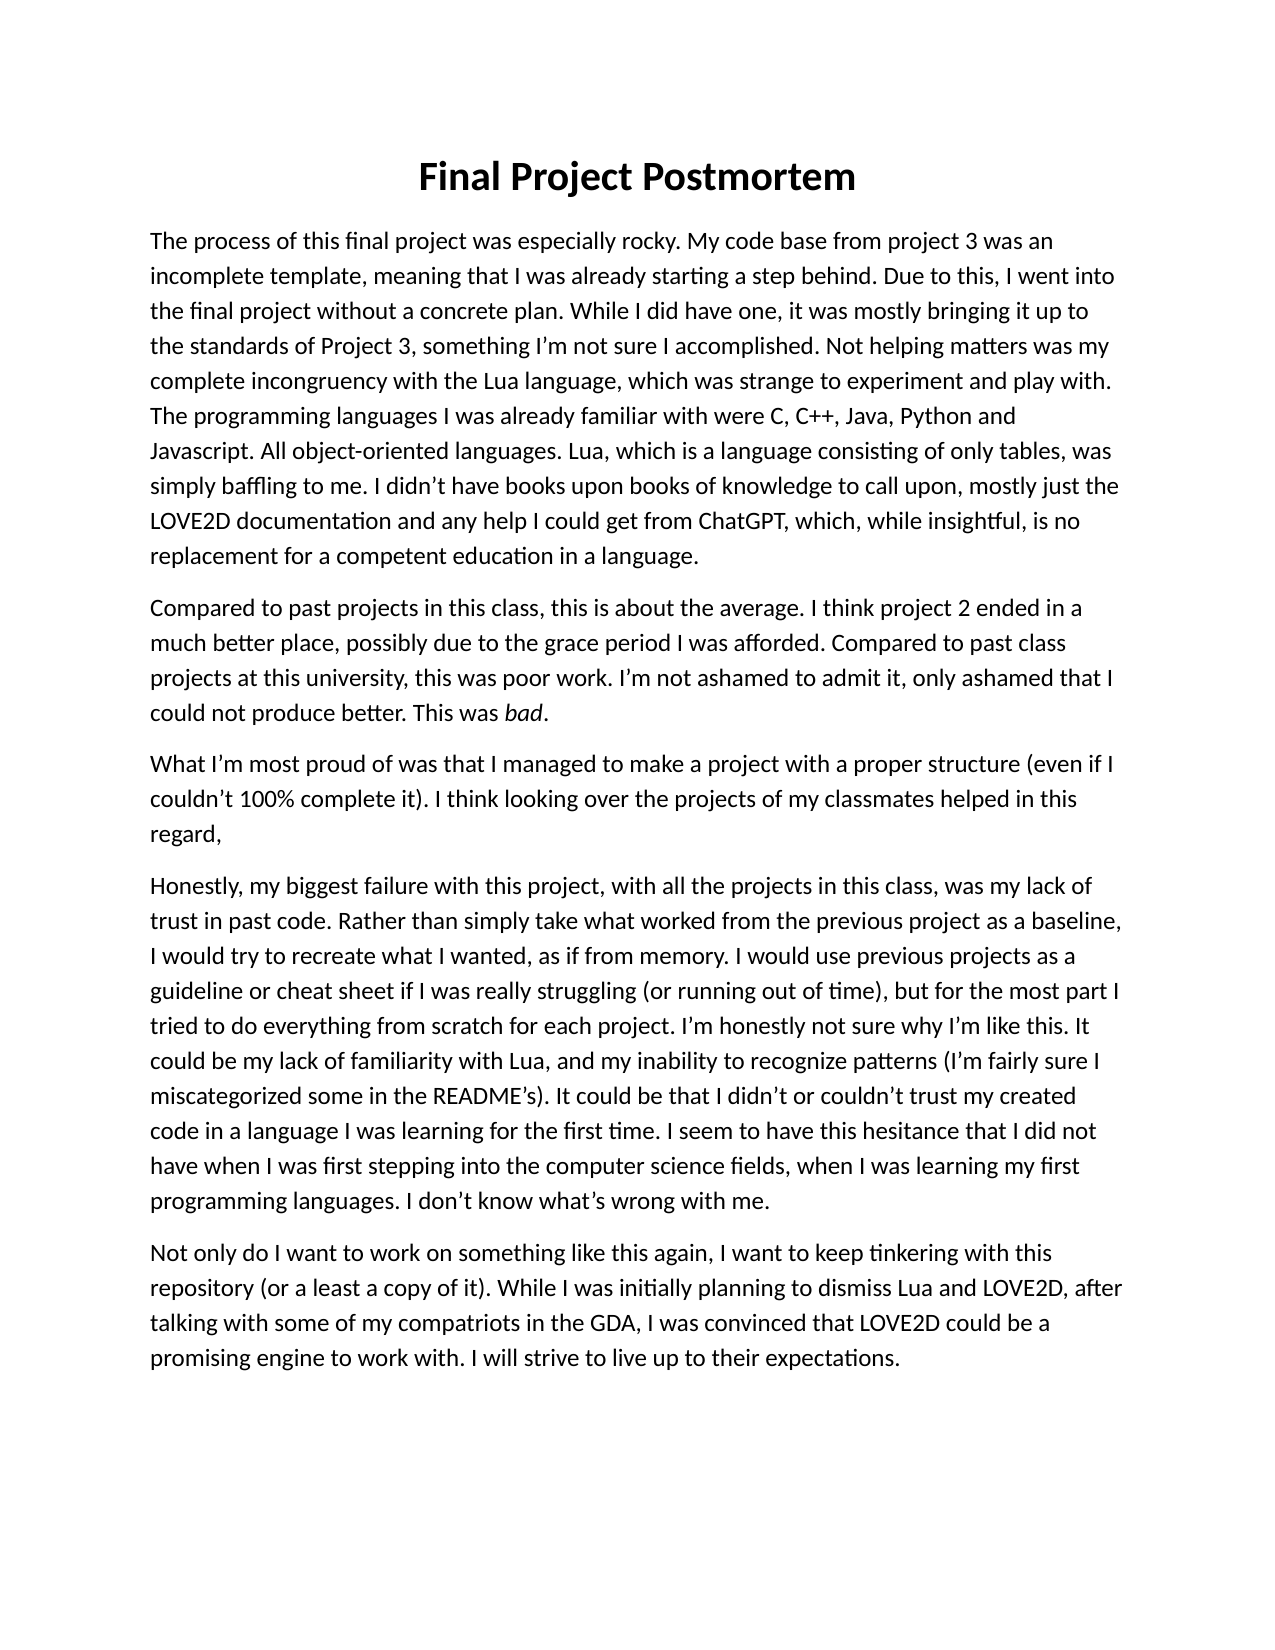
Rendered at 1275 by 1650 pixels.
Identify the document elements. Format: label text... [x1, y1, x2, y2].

text Not only do I want to work on something like this again, I want to keep tinkering with this repository (or a least a copy of it). While I was initially planning to dismiss Lua and LOVE2D, after talking with some of my compatriots in the GDA, I was convinced that LOVE2D could be a promising engine to work with. I will strive to live up to their expectations. [150, 1237, 1125, 1372]
text What I’m most proud of was that I managed to make a project with a proper structure (even if I couldn’t 100% complete it). I think looking over the projects of my classmates helped in this regard, [150, 748, 1125, 849]
text Final Project Postmortem [150, 150, 1125, 201]
text The process of this final project was especially rocky. My code base from project 3 was an incomplete template, meaning that I was already starting a step behind. Due to this, I went into the final project without a concrete plan. While I did have one, it was mostly bringing it up to the standards of Project 3, something I’m not sure I accomplished. Not helping matters was my complete incongruency with the Lua language, which was strange to experiment and play with. The programming languages I was already familiar with were C, C++, Java, Python and Javascript. All object-oriented languages. Lua, which is a language consisting of only tables, was simply baffling to me. I didn’t have books upon books of knowledge to call upon, mostly just the LOVE2D documentation and any help I could get from ChatGPT, which, while insightful, is no replacement for a competent education in a language. [150, 225, 1125, 571]
text Compared to past projects in this class, this is about the average. I think project 2 ended in a much better place, possibly due to the grace period I was afforded. Compared to past class projects at this university, this was poor work. I’m not ashamed to admit it, only ashamed that I could not produce better. This was bad. [150, 592, 1125, 727]
text Honestly, my biggest failure with this project, with all the projects in this class, was my lack of trust in past code. Rather than simply take what worked from the previous project as a baseline, I would try to recreate what I wanted, as if from memory. I would use previous projects as a guideline or cheat sheet if I was really struggling (or running out of time), but for the most part I tried to do everything from scratch for each project. I’m honestly not sure why I’m like this. It could be my lack of familiarity with Lua, and my inability to recognize patterns (I’m fairly sure I miscategorized some in the README’s). It could be that I didn’t or couldn’t trust my created code in a language I was learning for the first time. I seem to have this hesitance that I did not have when I was first stepping into the computer science fields, when I was learning my first programming languages. I don’t know what’s wrong with me. [150, 870, 1125, 1216]
